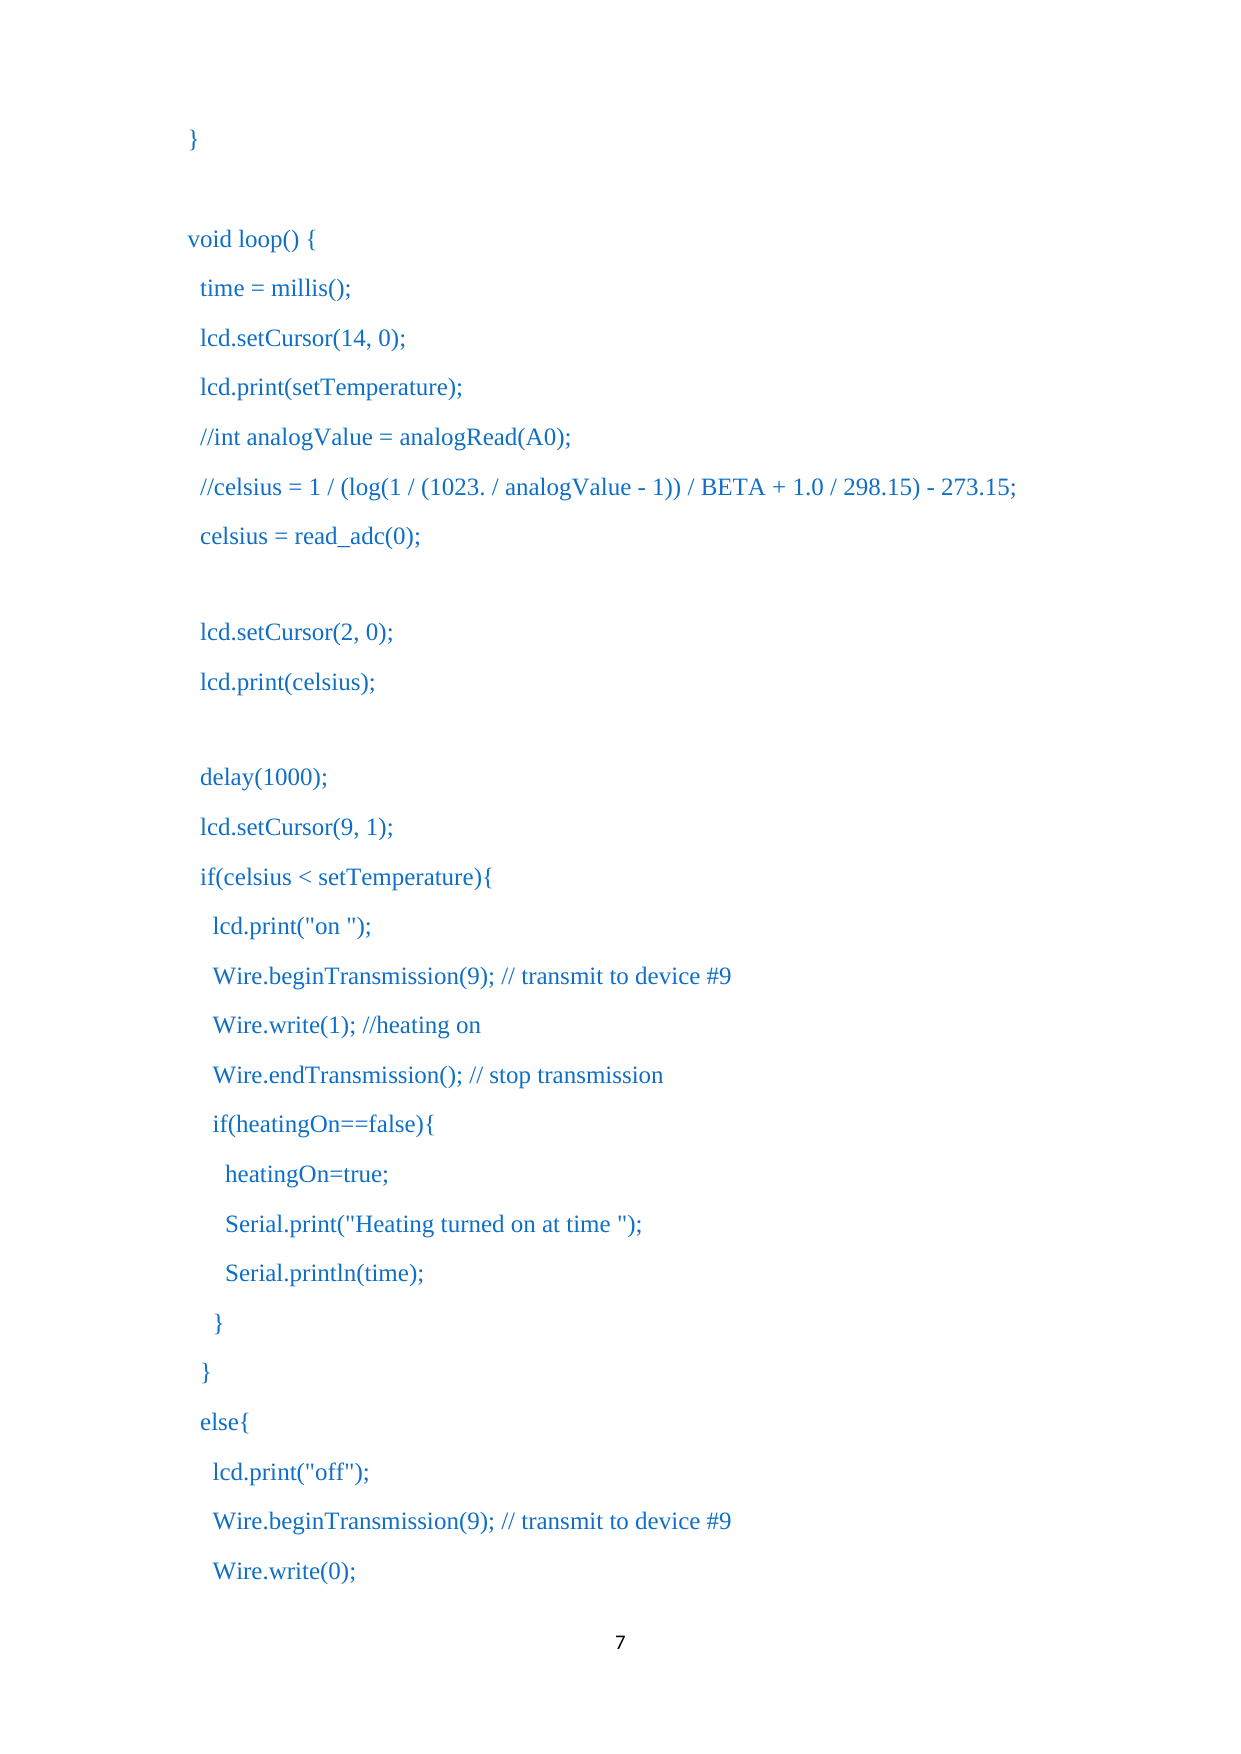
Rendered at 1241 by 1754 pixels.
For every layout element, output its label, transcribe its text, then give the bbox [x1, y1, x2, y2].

text Wire.beginTransmission(9); // transmit to device #9 [187, 961, 1165, 989]
text if(heatingOn==false){ [187, 1109, 1165, 1138]
text lcd.print("on "); [187, 911, 1165, 940]
text lcd.setCursor(2, 0); [187, 617, 1165, 646]
text Wire.endTransmission(); // stop transmission [187, 1060, 1165, 1089]
text celsius = read_adc(0); [187, 521, 1165, 550]
text lcd.setCursor(9, 1); [187, 812, 1165, 841]
text heatingOn=true; [187, 1159, 1165, 1188]
text time = millis(); [187, 273, 1165, 302]
text Serial.print("Heating turned on at time "); [187, 1209, 1165, 1237]
text Wire.write(0); [187, 1556, 1165, 1584]
text Wire.beginTransmission(9); // transmit to device #9 [187, 1506, 1165, 1535]
text lcd.print(setTemperature); [187, 372, 1165, 401]
text //celsius = 1 / (log(1 / (1023. / analogValue - 1)) / BETA + 1.0 / 298.15) - 273.15; [187, 472, 1165, 500]
text Wire.write(1); //heating on [187, 1010, 1165, 1039]
text lcd.setCursor(14, 0); [187, 323, 1165, 352]
text else{ [187, 1407, 1165, 1436]
text delay(1000); [187, 762, 1165, 791]
text Serial.println(time); [187, 1258, 1165, 1287]
text lcd.print(celsius); [187, 667, 1165, 695]
text lcd.print("off"); [187, 1457, 1165, 1485]
text if(celsius < setTemperature){ [187, 862, 1165, 890]
text } [187, 1357, 1165, 1386]
text void loop() { [187, 224, 1165, 252]
text } [187, 124, 1165, 153]
text } [187, 1308, 1165, 1337]
text //int analogValue = analogRead(A0); [187, 422, 1165, 451]
